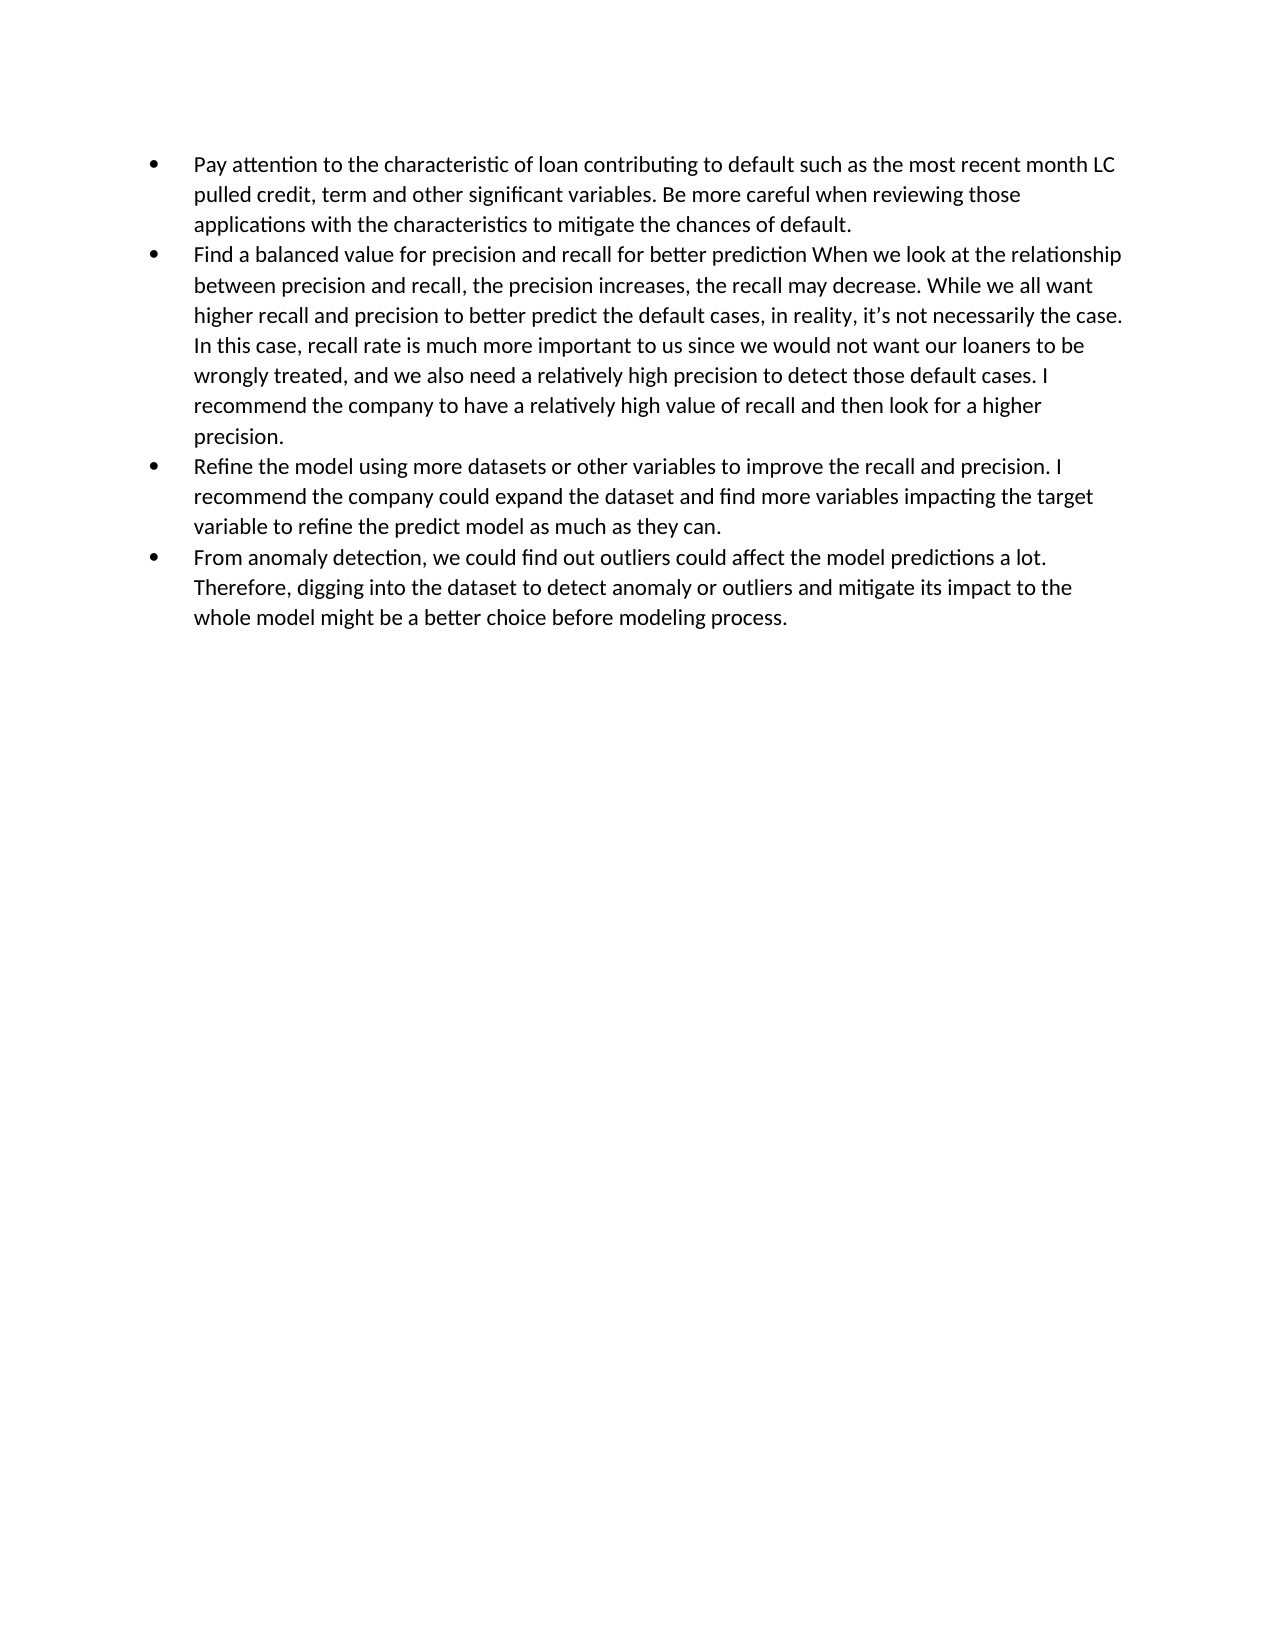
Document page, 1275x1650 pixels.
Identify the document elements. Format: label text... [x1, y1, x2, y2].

list Pay attention to the characteristic of loan contributing to default such as the most recent month LC pulled credit, term and other significant variables. Be more careful when reviewing those applications with the characteristics to mitigate the chances of default. [150, 150, 1125, 238]
list From anomaly detection, we could find out outliers could affect the model predictions a lot. Therefore, digging into the dataset to detect anomaly or outliers and mitigate its impact to the whole model might be a better choice before modeling process. [150, 543, 1125, 631]
list Find a balanced value for precision and recall for better prediction When we look at the relationship between precision and recall, the precision increases, the recall may decrease. While we all want higher recall and precision to better predict the default cases, in reality, it’s not necessarily the case. In this case, recall rate is much more important to us since we would not want our loaners to be wrongly treated, and we also need a relatively high precision to detect those default cases. I recommend the company to have a relatively high value of recall and then look for a higher precision. [150, 241, 1125, 450]
list Refine the model using more datasets or other variables to improve the recall and precision. I recommend the company could expand the dataset and find more variables impacting the target variable to refine the predict model as much as they can. [150, 452, 1125, 541]
